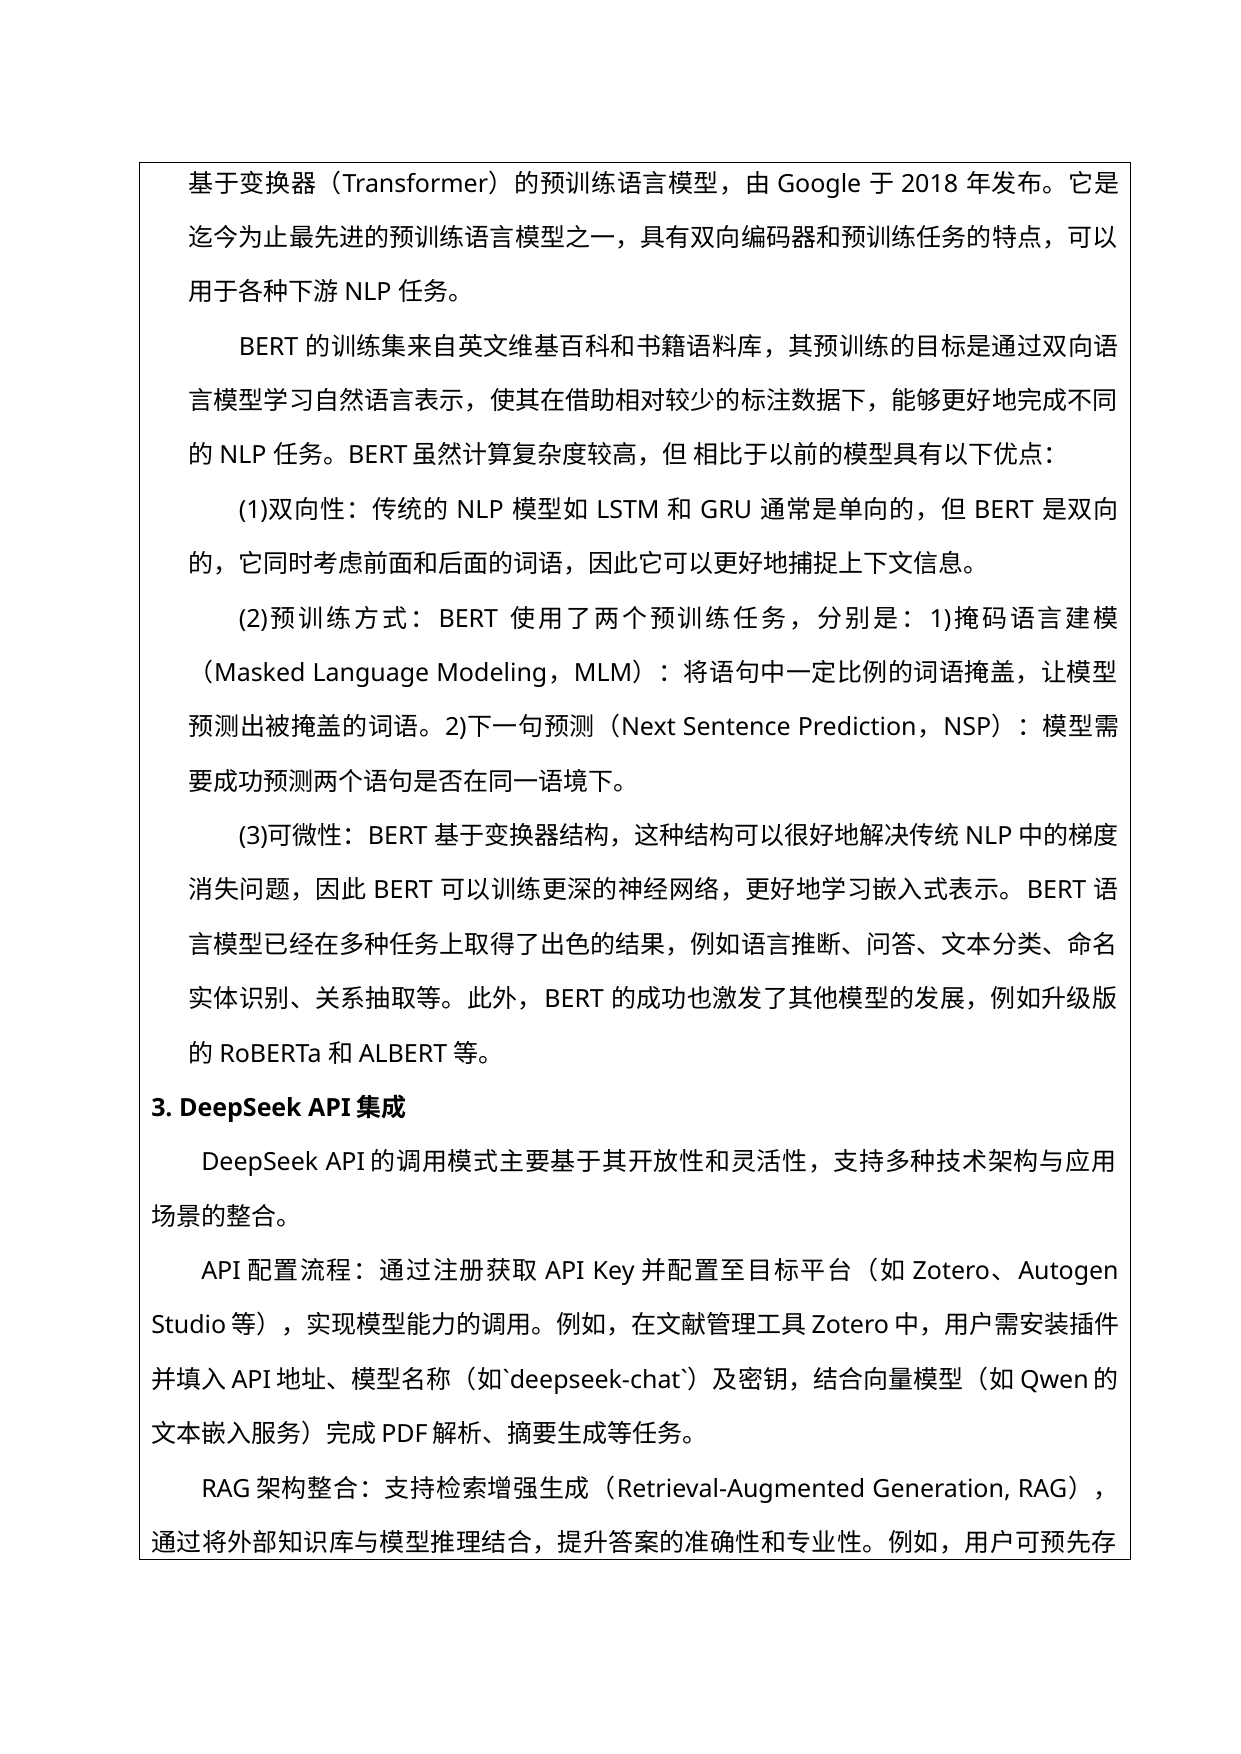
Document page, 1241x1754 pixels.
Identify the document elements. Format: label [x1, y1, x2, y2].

table_cell [140, 163, 1130, 1559]
